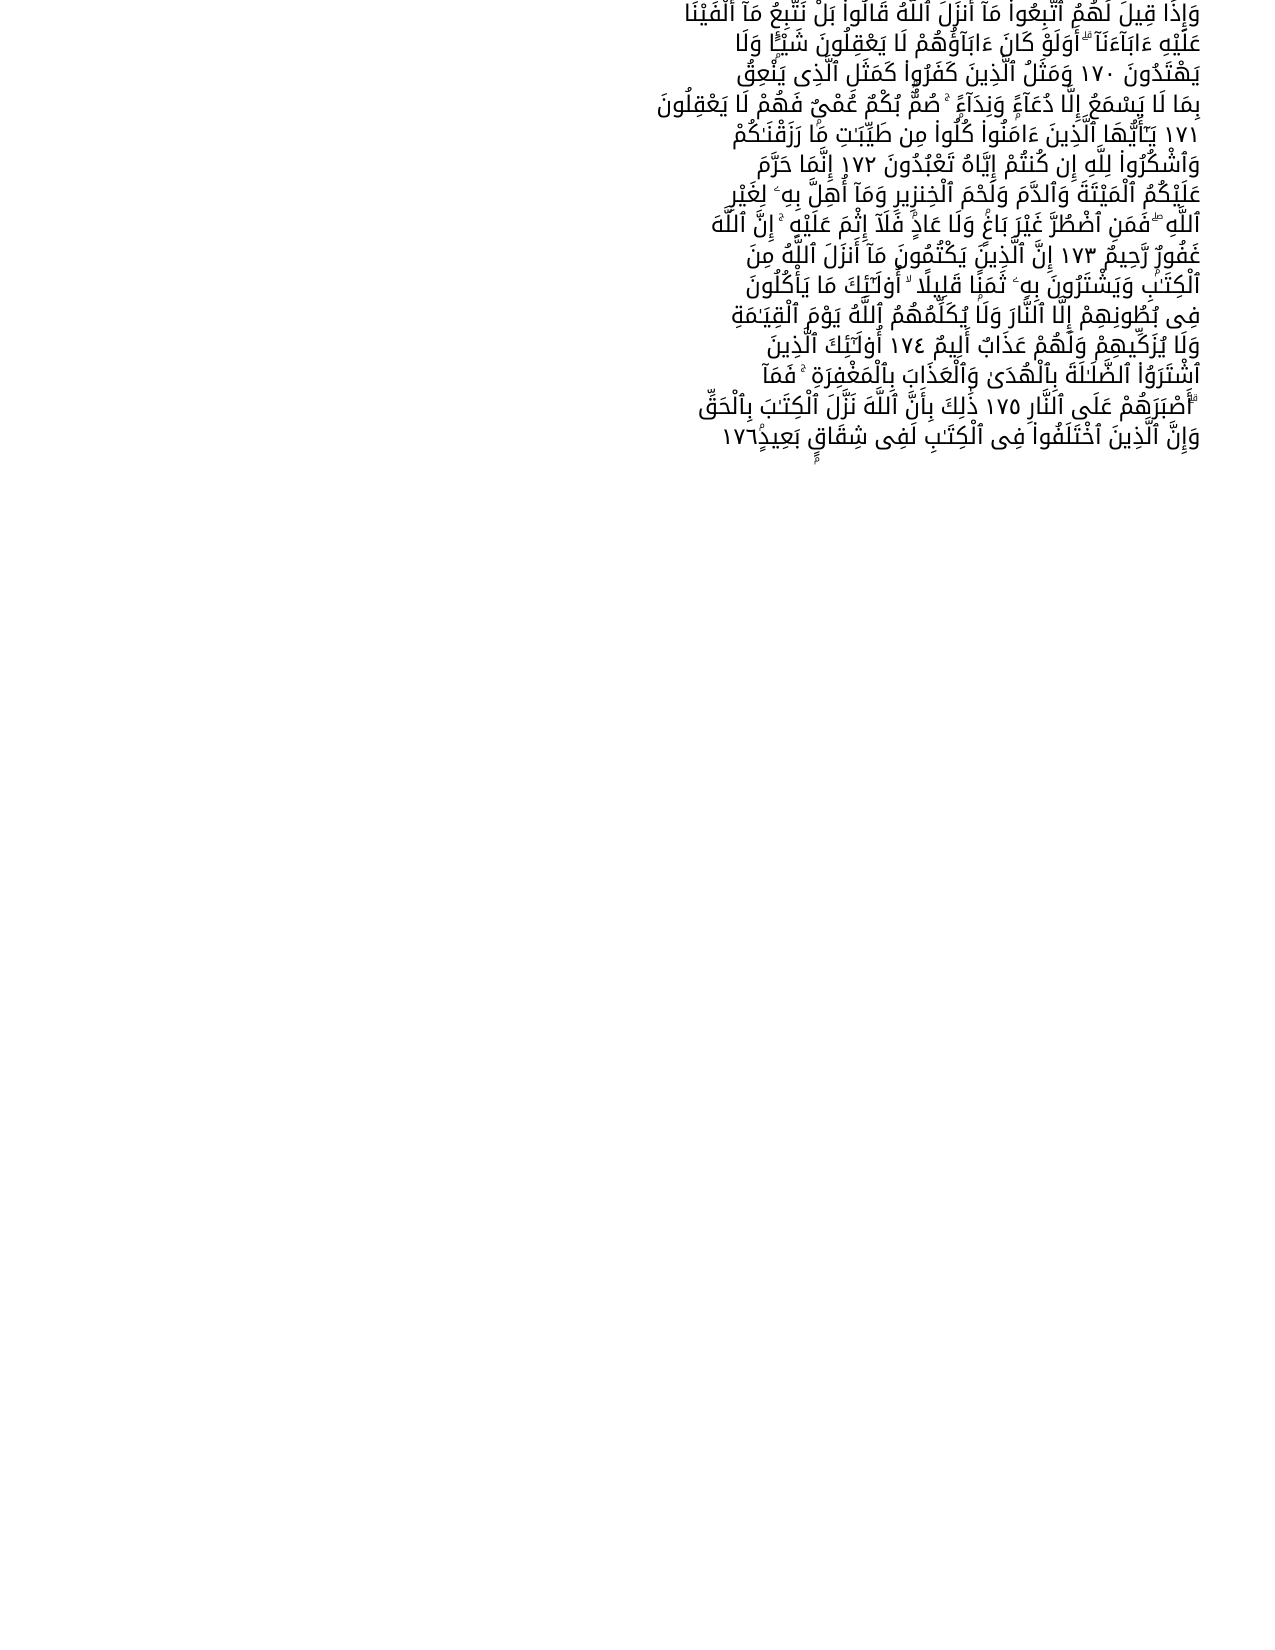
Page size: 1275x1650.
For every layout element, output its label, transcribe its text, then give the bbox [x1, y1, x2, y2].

text عَلَيْهِ ءَابَآءَنَآ ۗ أَوَلَوْ كَانَ ءَابَآؤُهُمْ لَا يَعْقِلُونَ شَيْـًۭٔا وَلَا [75, 30, 1200, 57]
text وَٱشْكُرُوا۟ لِلَّهِ إِن كُنتُمْ إِيَّاهُ تَعْبُدُونَ ١٧٢ إِنَّمَا حَرَّمَ [75, 151, 1200, 177]
text ٱشْتَرَوُا۟ ٱلضَّلَـٰلَةَ بِٱلْهُدَىٰ وَٱلْعَذَابَ بِٱلْمَغْفِرَةِ ۚ فَمَآ [75, 362, 1200, 389]
text يَهْتَدُونَ ١٧٠ وَمَثَلُ ٱلَّذِينَ كَفَرُوا۟ كَمَثَلِ ٱلَّذِى يَنْعِقُ [75, 60, 1200, 87]
text أَصْبَرَهُمْ عَلَى ٱلنَّارِ ١٧٥ ذَٰلِكَ بِأَنَّ ٱللَّهَ نَزَّلَ ٱلْكِتَـٰبَ بِٱلْحَقِّ ۗ [75, 393, 1200, 419]
text ٱللَّهِ ۖ فَمَنِ ٱضْطُرَّ غَيْرَ بَاغٍۢ وَلَا عَادٍۢ فَلَآ إِثْمَ عَلَيْهِ ۚ إِنَّ ٱللَّهَ [75, 211, 1200, 238]
text بِمَا لَا يَسْمَعُ إِلَّا دُعَآءًۭ وَنِدَآءًۭ ۚ صُمٌّۢ بُكْمٌ عُمْىٌۭ فَهُمْ لَا يَعْقِلُونَ [75, 91, 1200, 117]
text عَلَيْكُمُ ٱلْمَيْتَةَ وَٱلدَّمَ وَلَحْمَ ٱلْخِنزِيرِ وَمَآ أُهِلَّ بِهِۦ لِغَيْرِ [75, 181, 1200, 208]
text غَفُورٌۭ رَّحِيمٌ ١٧٣ إِنَّ ٱلَّذِينَ يَكْتُمُونَ مَآ أَنزَلَ ٱللَّهُ مِنَ [75, 242, 1200, 268]
text وَإِذَا قِيلَ لَهُمُ ٱتَّبِعُوا۟ مَآ أَنزَلَ ٱللَّهُ قَالُوا۟ بَلْ نَتَّبِعُ مَآ أَلْفَيْنَا [75, 0, 1200, 26]
text ١٧١ يَـٰٓأَيُّهَا ٱلَّذِينَ ءَامَنُوا۟ كُلُوا۟ مِن طَيِّبَـٰتِ مَا رَزَقْنَـٰكُمْ [75, 121, 1200, 147]
text ٱلْكِتَـٰبِ وَيَشْتَرُونَ بِهِۦ ثَمَنًۭا قَلِيلًا ۙ أُو۟لَـٰٓئِكَ مَا يَأْكُلُونَ [75, 272, 1200, 298]
text فِى بُطُونِهِمْ إِلَّا ٱلنَّارَ وَلَا يُكَلِّمُهُمُ ٱللَّهُ يَوْمَ ٱلْقِيَـٰمَةِ [75, 302, 1200, 328]
text وَإِنَّ ٱلَّذِينَ ٱخْتَلَفُوا۟ فِى ٱلْكِتَـٰبِ لَفِى شِقَاقٍۭ بَعِيدٍۢ ١٧٦ [75, 423, 1200, 449]
text وَلَا يُزَكِّيهِمْ وَلَهُمْ عَذَابٌ أَلِيمٌ ١٧٤ أُو۟لَـٰٓئِكَ ٱلَّذِينَ [75, 332, 1200, 359]
